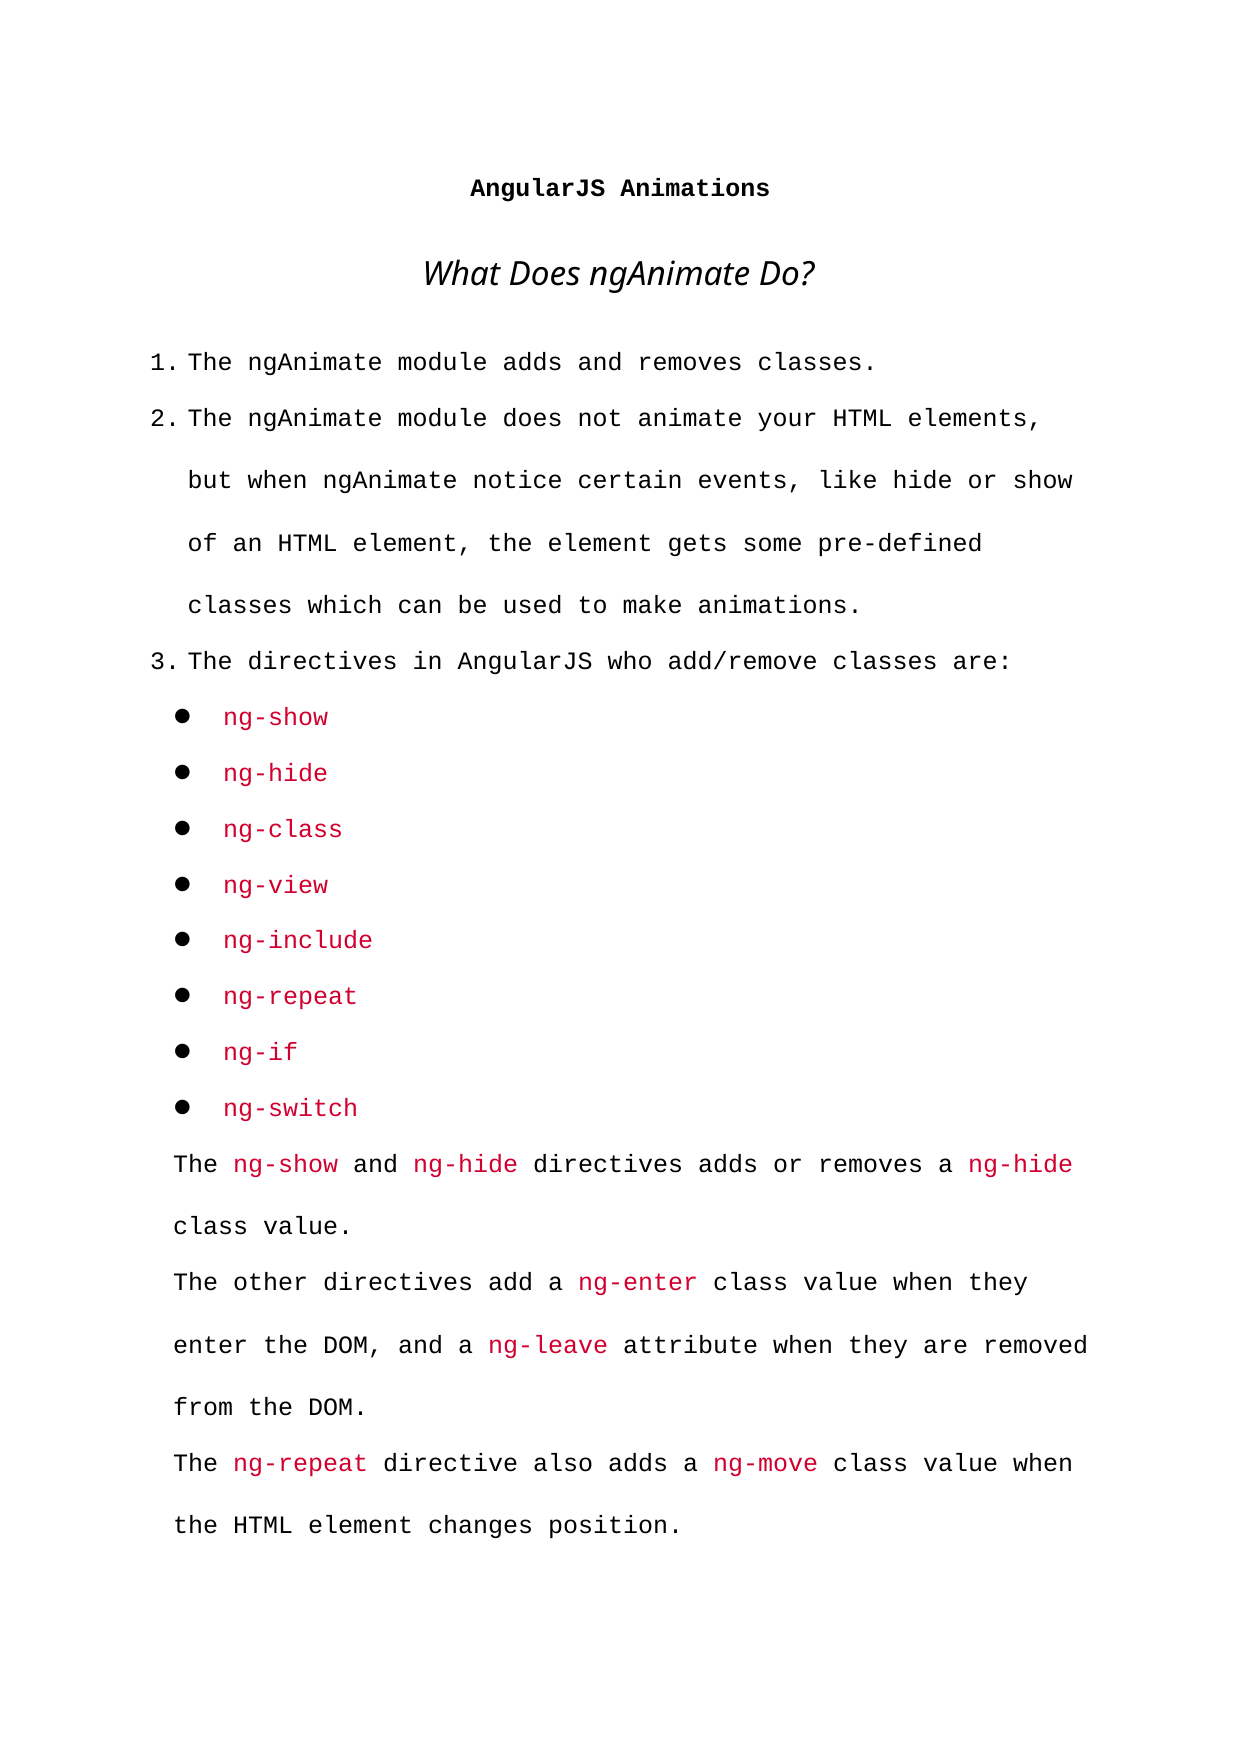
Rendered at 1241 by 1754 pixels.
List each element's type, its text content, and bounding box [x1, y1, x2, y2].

list ng-show [173, 698, 1090, 740]
text The ng-repeat directive also adds a ng-move class value when the HTML element changes position. [173, 1444, 1090, 1548]
title AngularJS Animations [150, 169, 1090, 210]
list ng-if [173, 1033, 1090, 1075]
list The ngAnimate module adds and removes classes. [150, 343, 1090, 385]
list ng-view [173, 866, 1090, 907]
list ng-repeat [173, 977, 1090, 1019]
text The ng-show and ng-hide directives adds or removes a ng-hide class value. [173, 1145, 1090, 1249]
list ng-class [173, 810, 1090, 851]
list The ngAnimate module does not animate your HTML elements, but when ngAnimate notice certain events, like hide or show of an HTML element, the element gets some pre-defined classes which can be used to make animations. [150, 399, 1090, 628]
list ng-include [173, 921, 1090, 963]
subtitle What Does ngAnimate Do? [150, 231, 1090, 314]
text The other directives add a ng-enter class value when they enter the DOM, and a ng-leave attribute when they are removed from the DOM. [173, 1263, 1090, 1430]
list ng-hide [173, 754, 1090, 796]
list The directives in AngularJS who add/remove classes are: [150, 642, 1090, 684]
list ng-switch [173, 1089, 1090, 1131]
